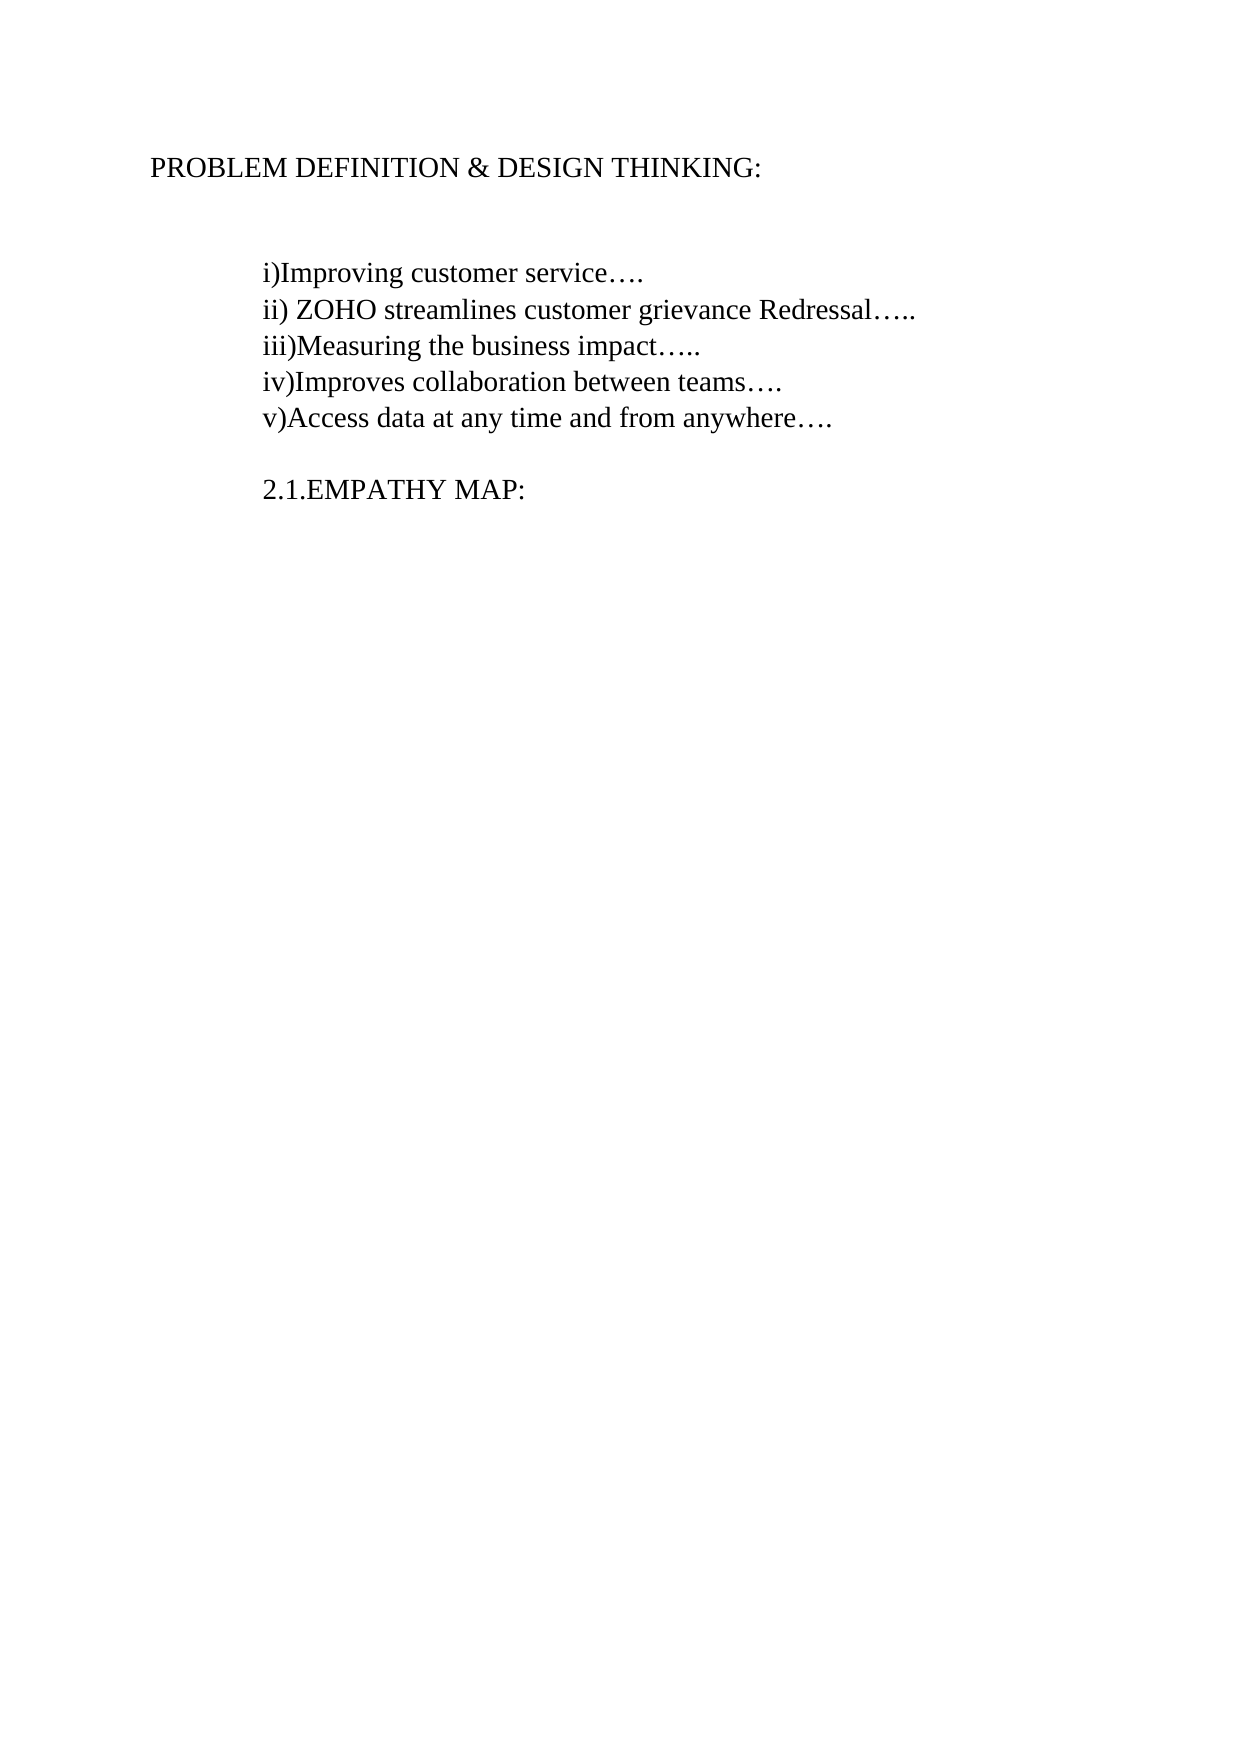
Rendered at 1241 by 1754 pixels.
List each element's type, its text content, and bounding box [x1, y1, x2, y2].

list i)Improving customer service…. [262, 256, 1090, 289]
text PROBLEM DEFINITION & DESIGN THINKING: [150, 150, 1090, 183]
list v)Access data at any time and from anywhere…. [262, 400, 1090, 434]
list 2.1.EMPATHY MAP: [262, 472, 1090, 506]
list iii)Measuring the business impact….. [262, 328, 1090, 361]
list iv)Improves collaboration between teams…. [262, 364, 1090, 398]
list ii) ZOHO streamlines customer grievance Redressal….. [262, 292, 1090, 325]
